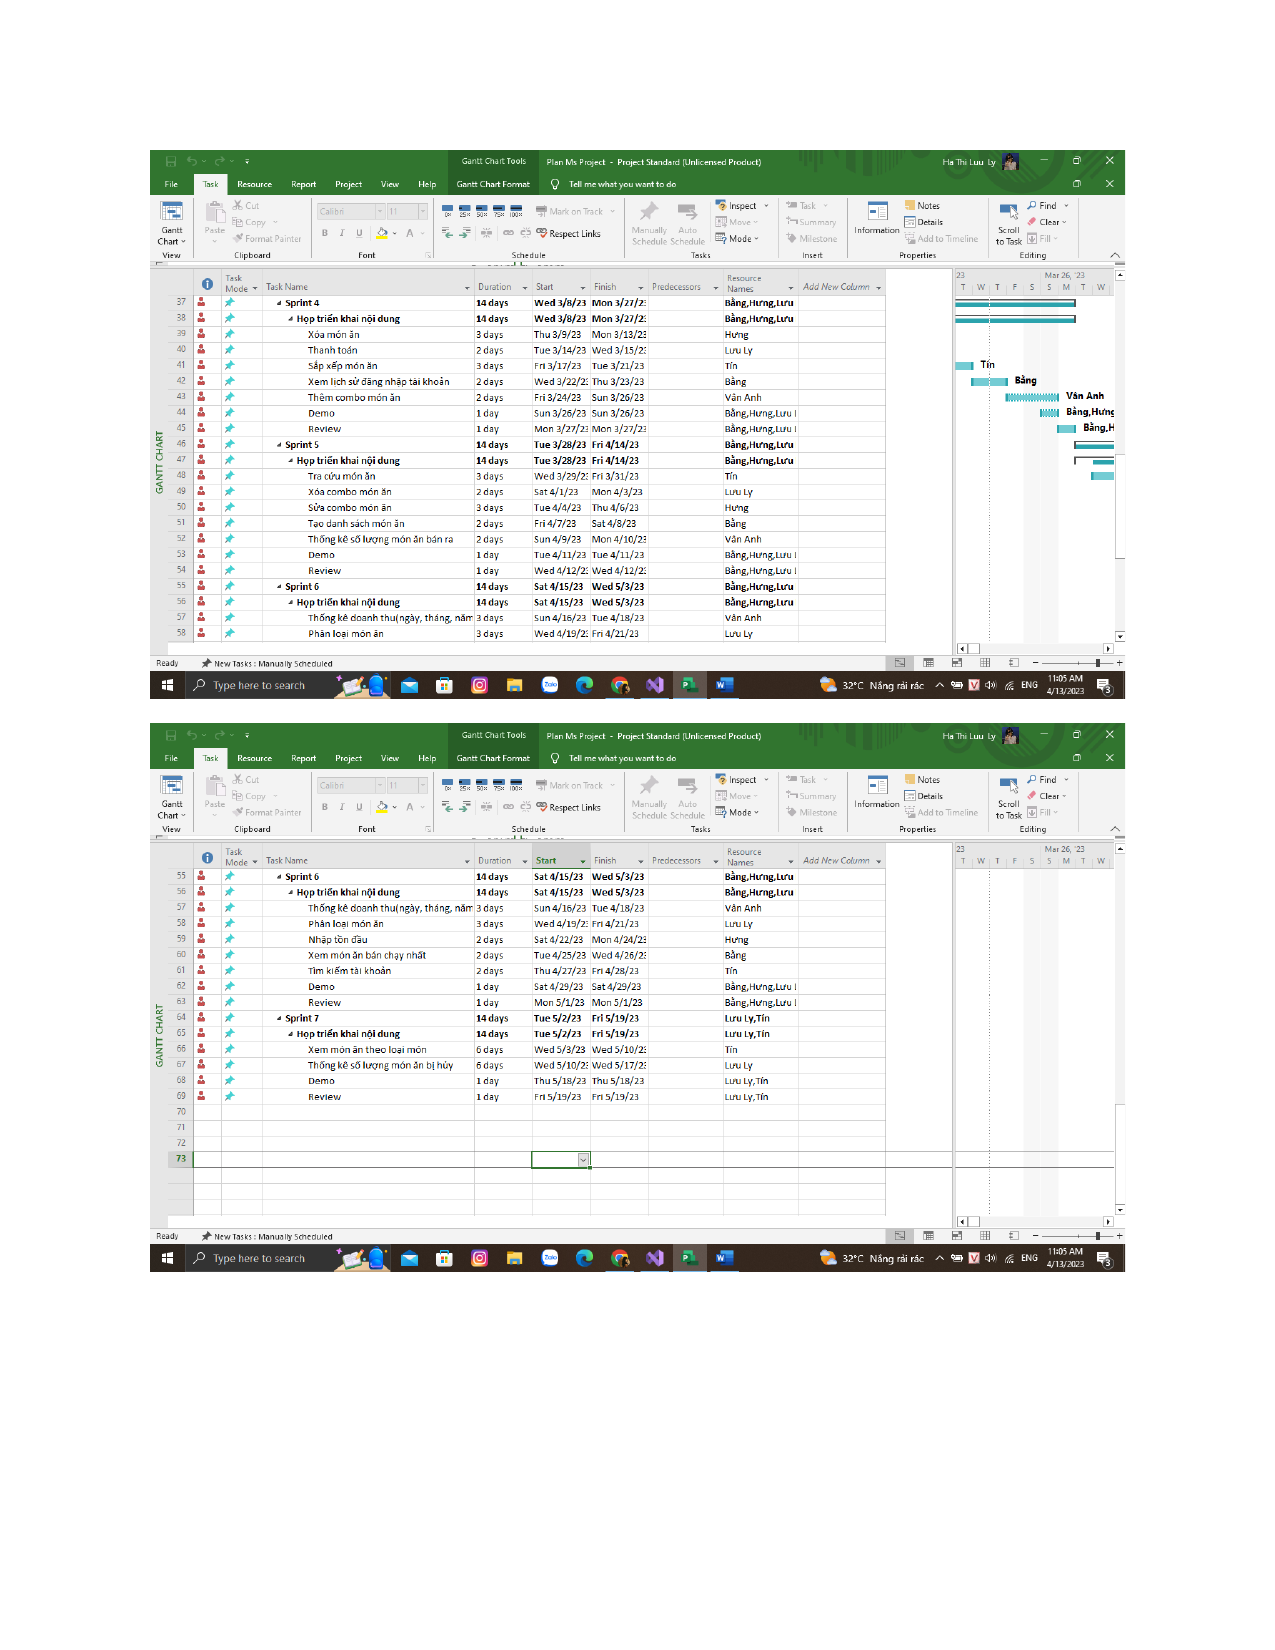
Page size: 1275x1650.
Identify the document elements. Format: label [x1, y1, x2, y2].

picture [150, 723, 1125, 1272]
picture [150, 150, 1125, 699]
